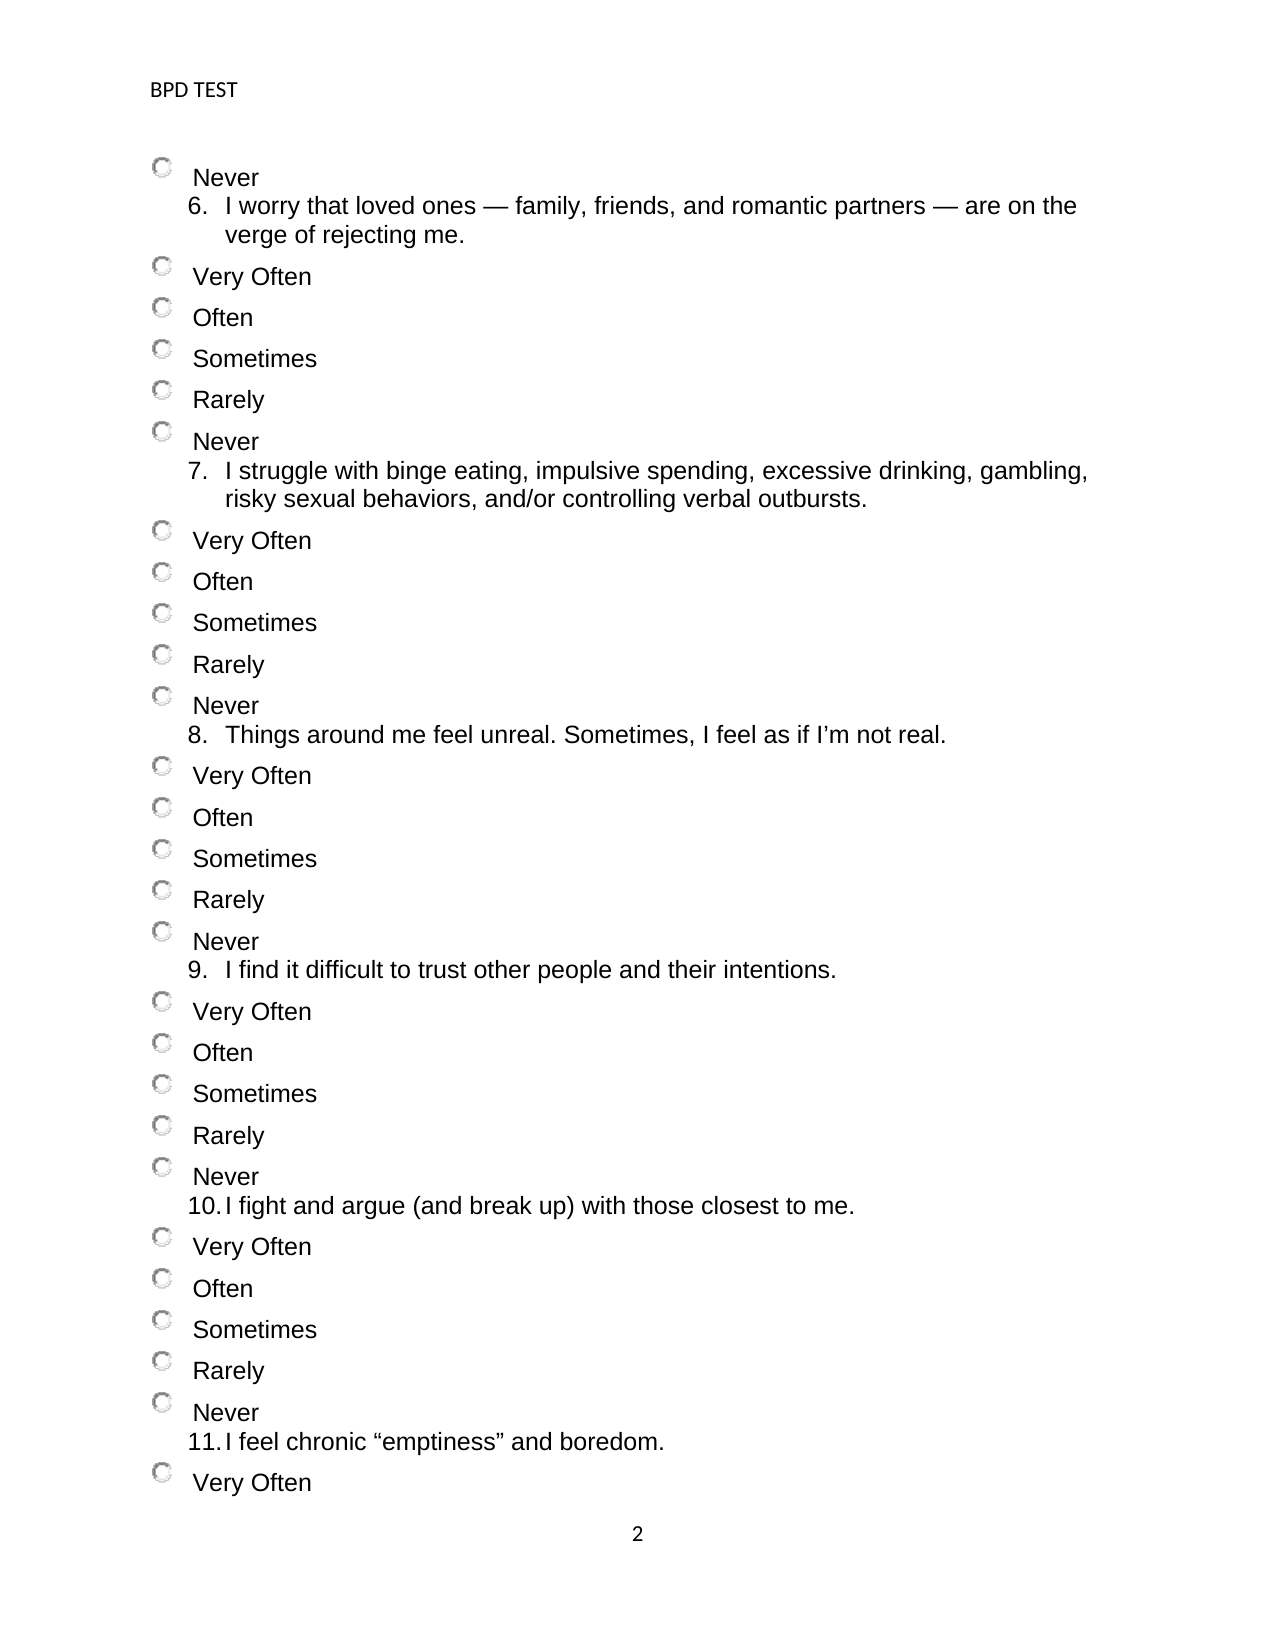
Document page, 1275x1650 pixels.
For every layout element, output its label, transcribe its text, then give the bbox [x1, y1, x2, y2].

text Often [150, 290, 1125, 332]
text Sometimes [150, 596, 1125, 637]
text Often [150, 1261, 1125, 1302]
list I feel chronic “emptiness” and boredom. [187, 1426, 1125, 1455]
text Sometimes [150, 332, 1125, 373]
list I fight and argue (and break up) with those closest to me. [187, 1191, 1125, 1220]
list I struggle with binge eating, impulsive spending, excessive drinking, gambling, risky sexual behaviors, and/or controlling verbal outbursts. [187, 456, 1125, 513]
text Never [150, 914, 1125, 955]
text Never [150, 1385, 1125, 1426]
text Never [150, 678, 1125, 720]
text Never [150, 1149, 1125, 1191]
text Never [150, 414, 1125, 456]
text Very Often [150, 1455, 1125, 1497]
text Very Often [150, 984, 1125, 1026]
text Very Often [150, 513, 1125, 554]
text Rarely [150, 1108, 1125, 1149]
text Often [150, 790, 1125, 831]
text Rarely [150, 373, 1125, 414]
text Sometimes [150, 1067, 1125, 1108]
list Things around me feel unreal. Sometimes, I feel as if I’m not real. [187, 720, 1125, 749]
text Rarely [150, 1344, 1125, 1385]
text Rarely [150, 637, 1125, 678]
text Often [150, 1026, 1125, 1067]
list I worry that loved ones — family, friends, and romantic partners — are on the verge of rejecting me. [187, 191, 1125, 249]
text Sometimes [150, 831, 1125, 873]
text Rarely [150, 873, 1125, 914]
text Often [150, 554, 1125, 596]
text Very Often [150, 249, 1125, 290]
text Very Often [150, 1220, 1125, 1261]
text Never [150, 150, 1125, 191]
text Sometimes [150, 1302, 1125, 1344]
text Very Often [150, 749, 1125, 790]
list I find it difficult to trust other people and their intentions. [187, 955, 1125, 984]
